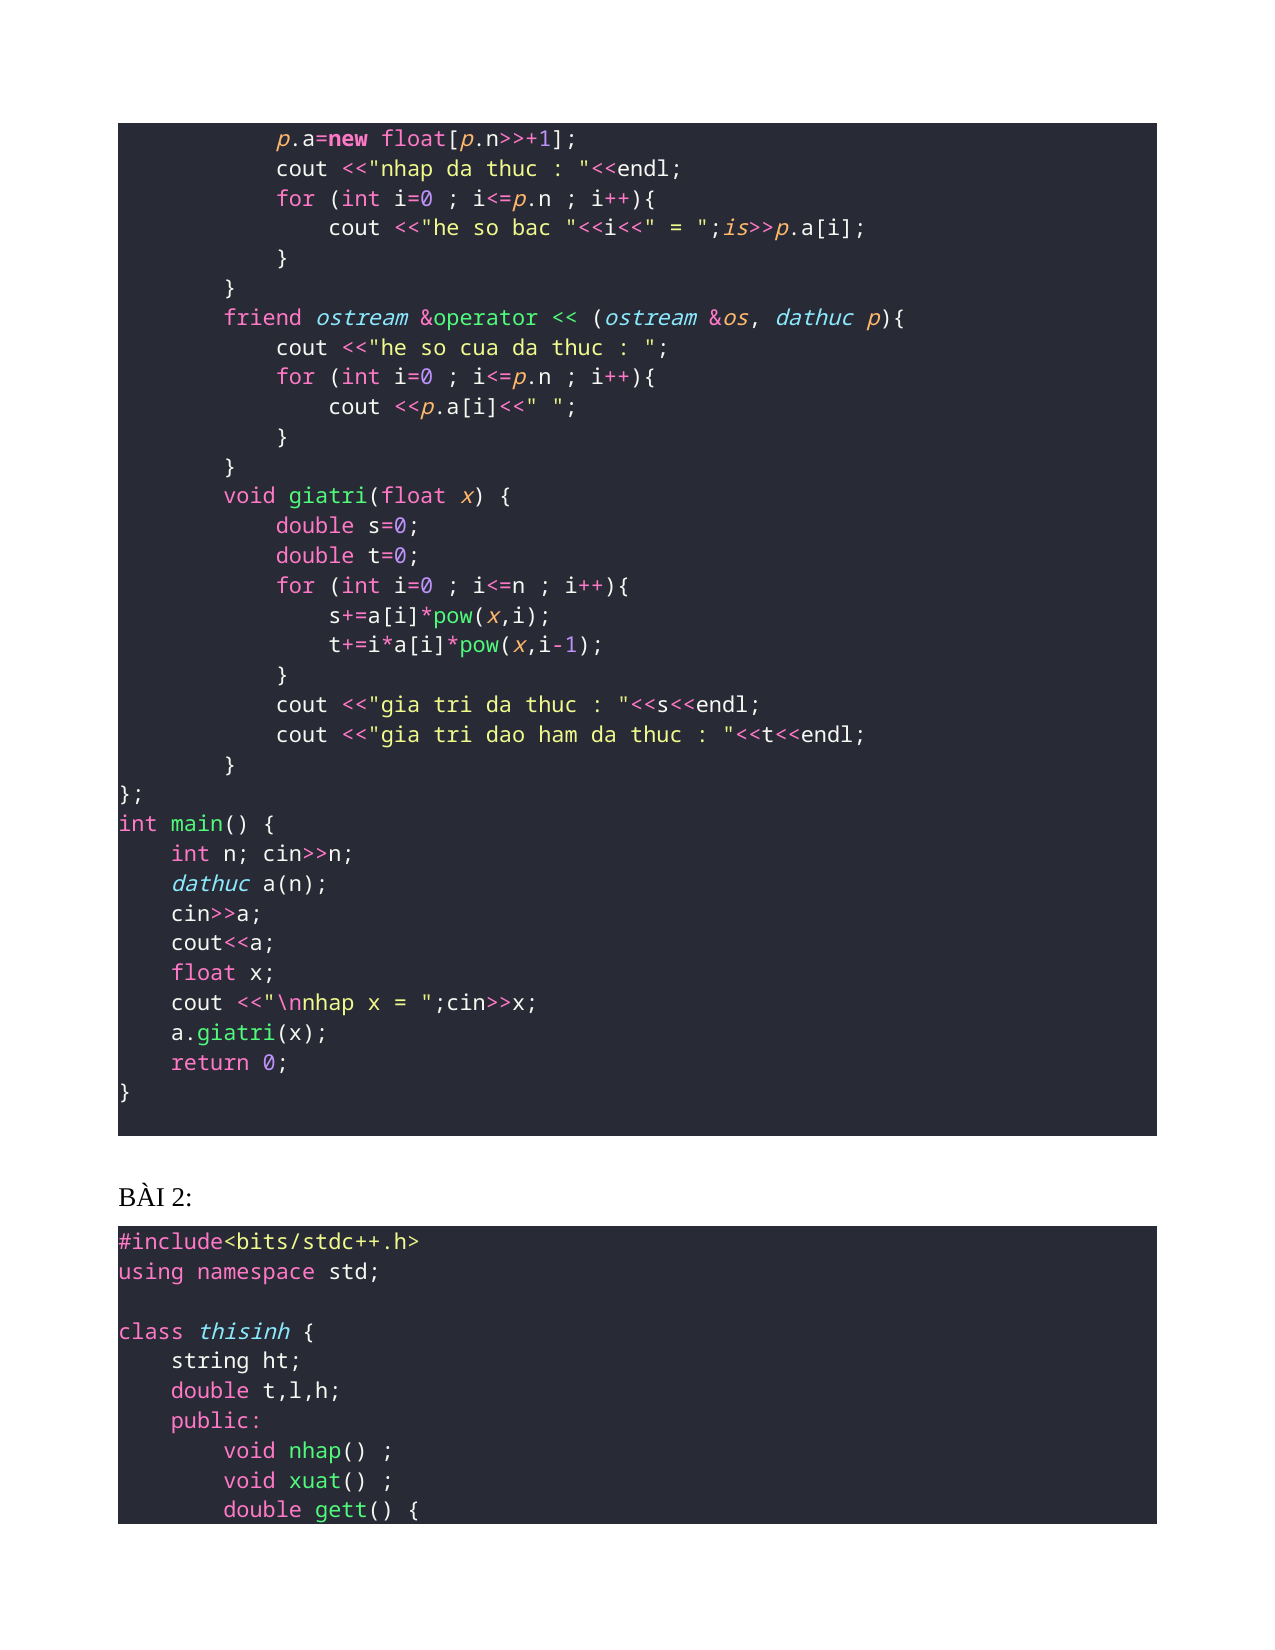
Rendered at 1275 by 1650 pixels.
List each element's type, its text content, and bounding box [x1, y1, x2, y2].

text for (int i=0 ; i<=p.n ; i++){ [118, 361, 1157, 391]
text friend ostream &operator << (ostream &os, dathuc p){ [118, 302, 1157, 332]
text dathuc a(n); [118, 868, 1157, 898]
text for (int i=0 ; i<=p.n ; i++){ [118, 183, 1157, 212]
text } [118, 421, 1157, 451]
text for (int i=0 ; i<=n ; i++){ [118, 570, 1157, 600]
text cout <<"he so cua da thuc : "; [118, 332, 1157, 361]
text s+=a[i]*pow(x,i); [118, 600, 1157, 629]
text } [118, 659, 1157, 689]
text cin>>a; [118, 898, 1157, 927]
text void xuat() ; [118, 1465, 1157, 1494]
text string ht; [118, 1346, 1157, 1375]
text p.a=new float[p.n>>+1]; [118, 123, 1157, 153]
text int n; cin>>n; [118, 838, 1157, 868]
text float x; [118, 957, 1157, 987]
text } [118, 1076, 1157, 1106]
text class thisinh { [118, 1316, 1157, 1346]
text } [118, 242, 1157, 272]
text BÀI 2: [118, 1181, 1157, 1212]
text using namespace std; [118, 1256, 1157, 1286]
text return 0; [118, 1047, 1157, 1076]
text cout <<"gia tri dao ham da thuc : "<<t<<endl; [118, 719, 1157, 749]
text double t,l,h; [118, 1375, 1157, 1405]
text } [118, 272, 1157, 302]
text void nhap() ; [118, 1435, 1157, 1465]
text a.giatri(x); [118, 1017, 1157, 1047]
text public: [118, 1405, 1157, 1435]
text double t=0; [118, 540, 1157, 570]
text double gett() { [118, 1494, 1157, 1524]
text #include<bits/stdc++.h> [118, 1226, 1157, 1256]
text } [118, 451, 1157, 481]
text cout <<p.a[i]<<" "; [118, 391, 1157, 421]
text } [118, 749, 1157, 778]
text cout<<a; [118, 927, 1157, 957]
text int main() { [118, 808, 1157, 838]
text cout <<"nhap da thuc : "<<endl; [118, 153, 1157, 183]
text cout <<"\nnhap x = ";cin>>x; [118, 987, 1157, 1017]
text void giatri(float x) { [118, 481, 1157, 510]
text }; [118, 778, 1157, 808]
text t+=i*a[i]*pow(x,i-1); [118, 629, 1157, 659]
text cout <<"he so bac "<<i<<" = ";is>>p.a[i]; [118, 212, 1157, 242]
text cout <<"gia tri da thuc : "<<s<<endl; [118, 689, 1157, 719]
text double s=0; [118, 510, 1157, 540]
